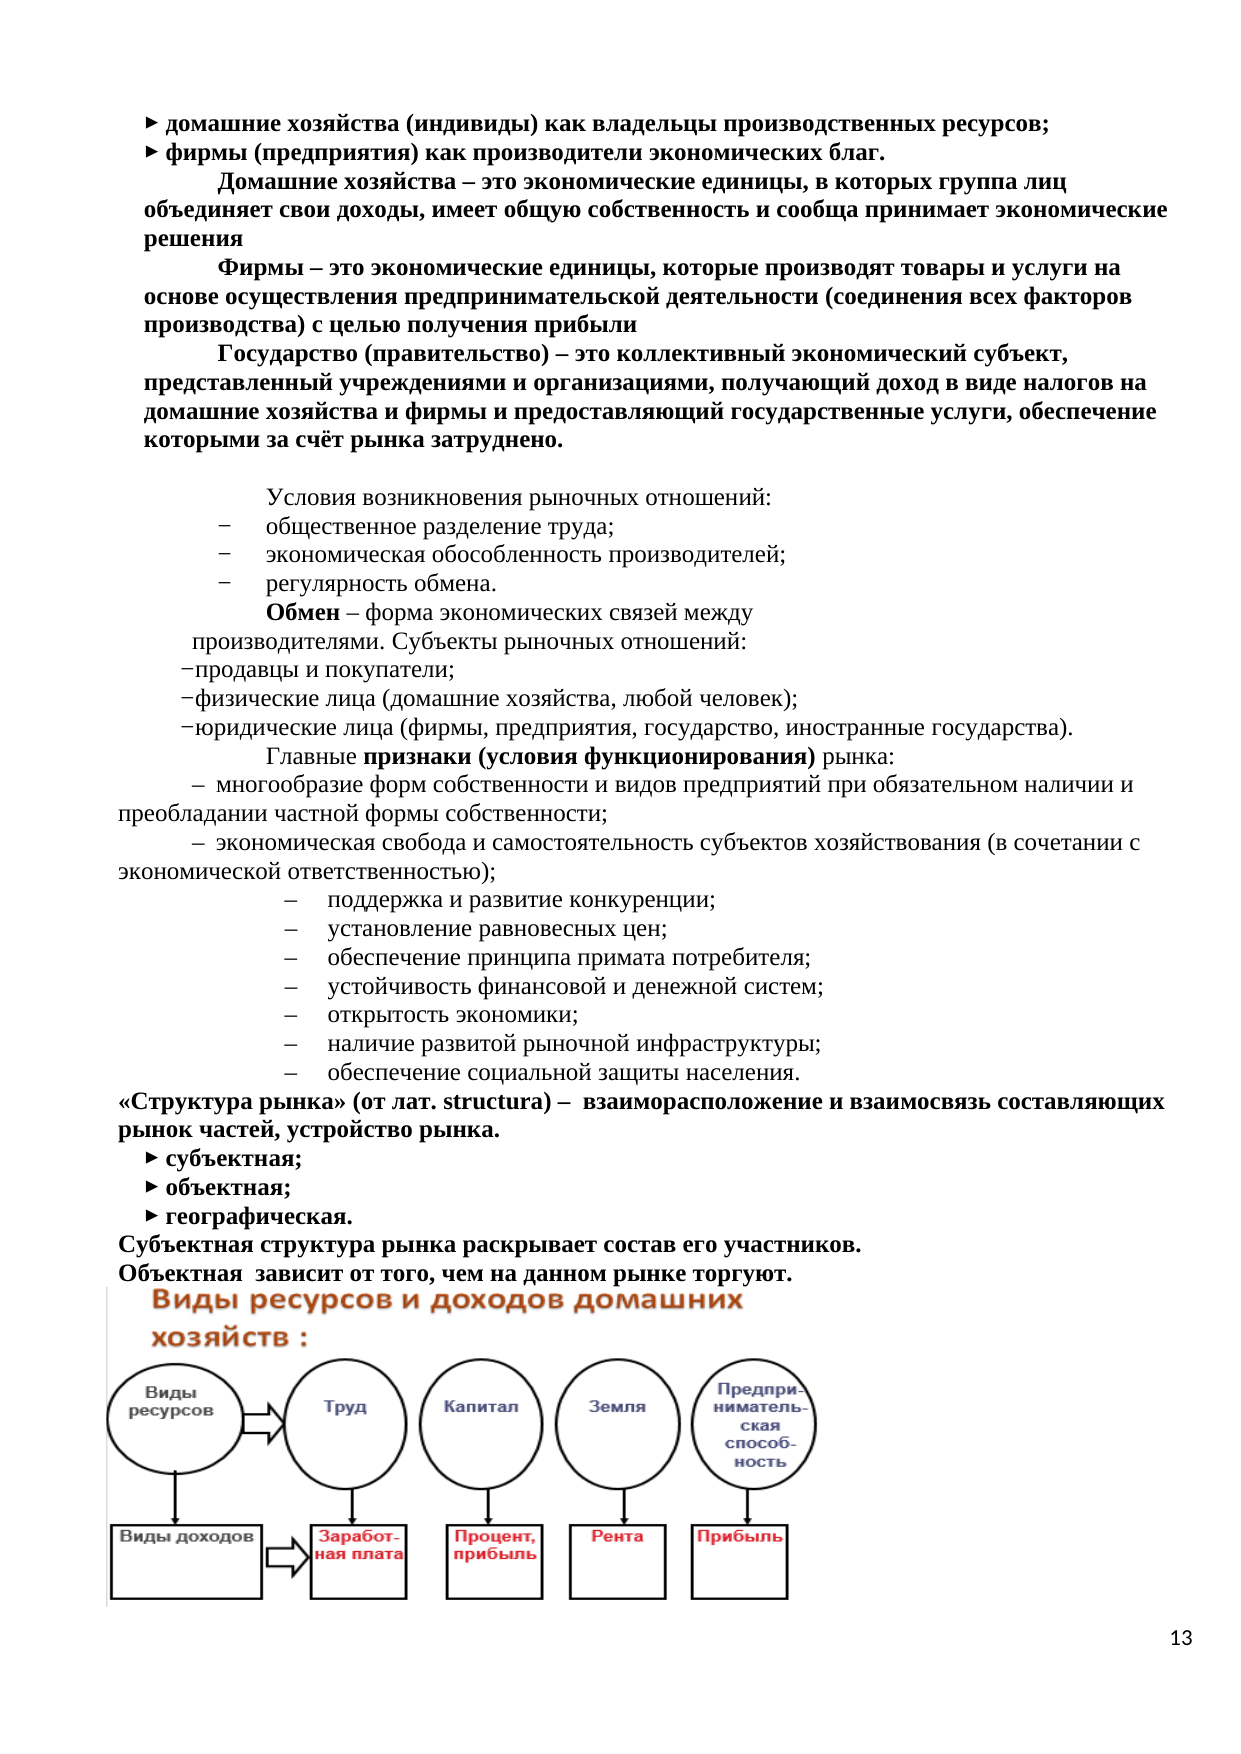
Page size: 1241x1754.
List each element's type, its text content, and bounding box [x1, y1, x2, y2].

list многообразие форм собственности и видов предприятий при обязательном наличии и преобладании частной формы собственности; [118, 769, 1180, 827]
list продавцы и покупатели; [106, 654, 1192, 683]
list обеспечение социальной защиты населения. [211, 1057, 1192, 1086]
list устойчивость финансовой и денежной систем; [211, 971, 1192, 999]
text «Структура рынка» (от лат. structura) – взаиморасположение и взаимосвязь составляющих рынок частей, устройство рынка. [118, 1086, 1192, 1143]
list субъектная; [144, 1143, 1192, 1172]
list географическая. [144, 1201, 1192, 1229]
list наличие развитой рыночной инфраструктуры; [211, 1028, 1192, 1057]
list домашние хозяйства (индивиды) как владельцы производственных ресурсов; [144, 108, 1192, 137]
list Главные признаки (условия функционирования) рынка: [192, 741, 1192, 769]
list юридические лица (фирмы, предприятия, государство, иностранные государства). [106, 712, 1192, 741]
text Домашние хозяйства – это экономические единицы, в которых группа лиц объединяет свои доходы, имеет общую собственность и сообща принимает экономические решения [144, 166, 1192, 252]
list общественное разделение труда; [144, 511, 1192, 539]
list физические лица (домашние хозяйства, любой человек); [106, 683, 1192, 712]
text Объектная зависит от того, чем на данном рынке торгуют. [118, 1258, 1192, 1287]
text Условия возникновения рыночных отношений: [192, 482, 1192, 511]
picture [106, 1287, 827, 1607]
text Обмен – форма экономических связей между производителями. Субъекты рыночных отношений: [192, 597, 881, 654]
list экономическая свобода и самостоятельность субъектов хозяйствования (в сочетании с экономической ответственностью); [118, 827, 1181, 884]
list регулярность обмена. [144, 568, 1192, 597]
text Фирмы – это экономические единицы, которые производят товары и услуги на основе осуществления предпринимательской деятельности (соединения всех факторов производства) с целью получения прибыли [144, 252, 1192, 338]
list установление равновесных цен; [211, 913, 1192, 942]
text Субъектная структура рынка раскрывает состав его участников. [118, 1229, 1192, 1258]
list обеспечение принципа примата потребителя; [211, 942, 1192, 971]
list объектная; [144, 1172, 1192, 1201]
list экономическая обособленность производителей; [144, 539, 1192, 568]
list открытость экономики; [211, 999, 1192, 1028]
list поддержка и развитие конкуренции; [211, 884, 1192, 913]
list фирмы (предприятия) как производители экономических благ. [144, 137, 1192, 166]
text Государство (правительство) – это коллективный экономический субъект, представленный учреждениями и организациями, получающий доход в виде налогов на домашние хозяйства и фирмы и предоставляющий государственные услуги, обеспечение которыми за счёт рынка затруднено. [144, 338, 1192, 453]
